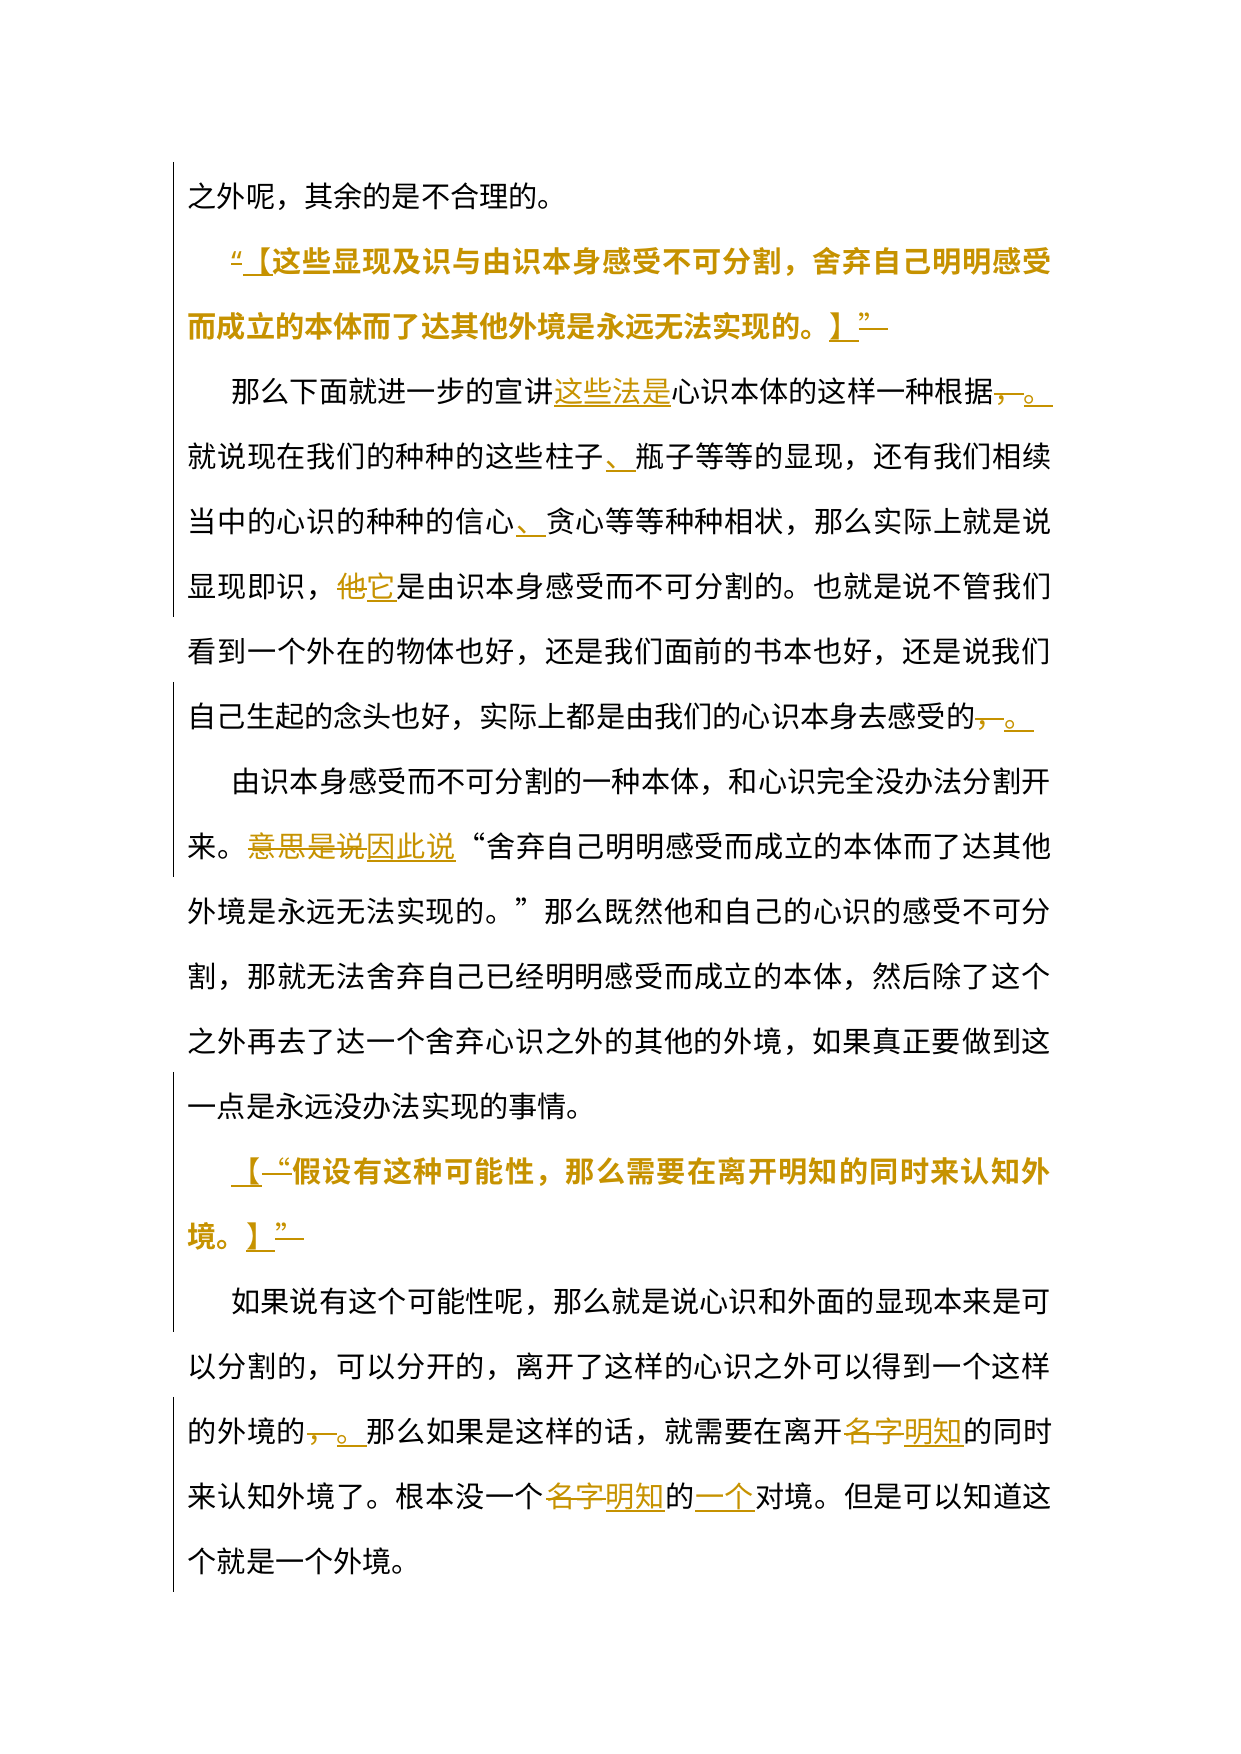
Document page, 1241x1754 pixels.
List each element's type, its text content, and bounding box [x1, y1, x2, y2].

text 那么下面就进一步的宣讲心识本体的这样一种根据就说现在我们的种种的这些柱子瓶子等等的显现，还有我们相续当中的心识的种种的信心贪心等等种种相状，那么实际上就是说显现即识，是由识本身感受而不可分割的。也就是说不管我们看到一个外在的物体也好，还是我们面前的书本也好，还是说我们自己生起的念头也好，实际上都是由我们的心识本身去感受的 [187, 357, 1053, 747]
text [187, 162, 1053, 227]
text 由识本身感受而不可分割的一种本体，和心识完全没办法分割开来。“舍弃自己明明感受而成立的本体而了达其他外境是永远无法实现的。”那么既然他和自己的心识的感受不可分割，那就无法舍弃自己已经明明感受而成立的本体，然后除了这个之外再去了达一个舍弃心识之外的其他的外境，如果真正要做到这一点是永远没办法实现的事情。 [187, 747, 1053, 1137]
text 如果说有这个可能性呢，那么就是说心识和外面的显现本来是可以分割的，可以分开的，离开了这样的心识之外可以得到一个这样的外境的那么如果是这样的话，就需要在离开的同时来认知外境了。根本没一个的对境。但是可以知道这个就是一个外境。 [187, 1267, 1053, 1592]
text 这些显现及识与由识本身感受不可分割，舍弃自己明明感受而成立的本体而了达其他外境是永远无法实现的。 [187, 227, 1053, 357]
text 假设有这种可能性，那么需要在离开明知的同时来认知外境。 [187, 1137, 1053, 1267]
